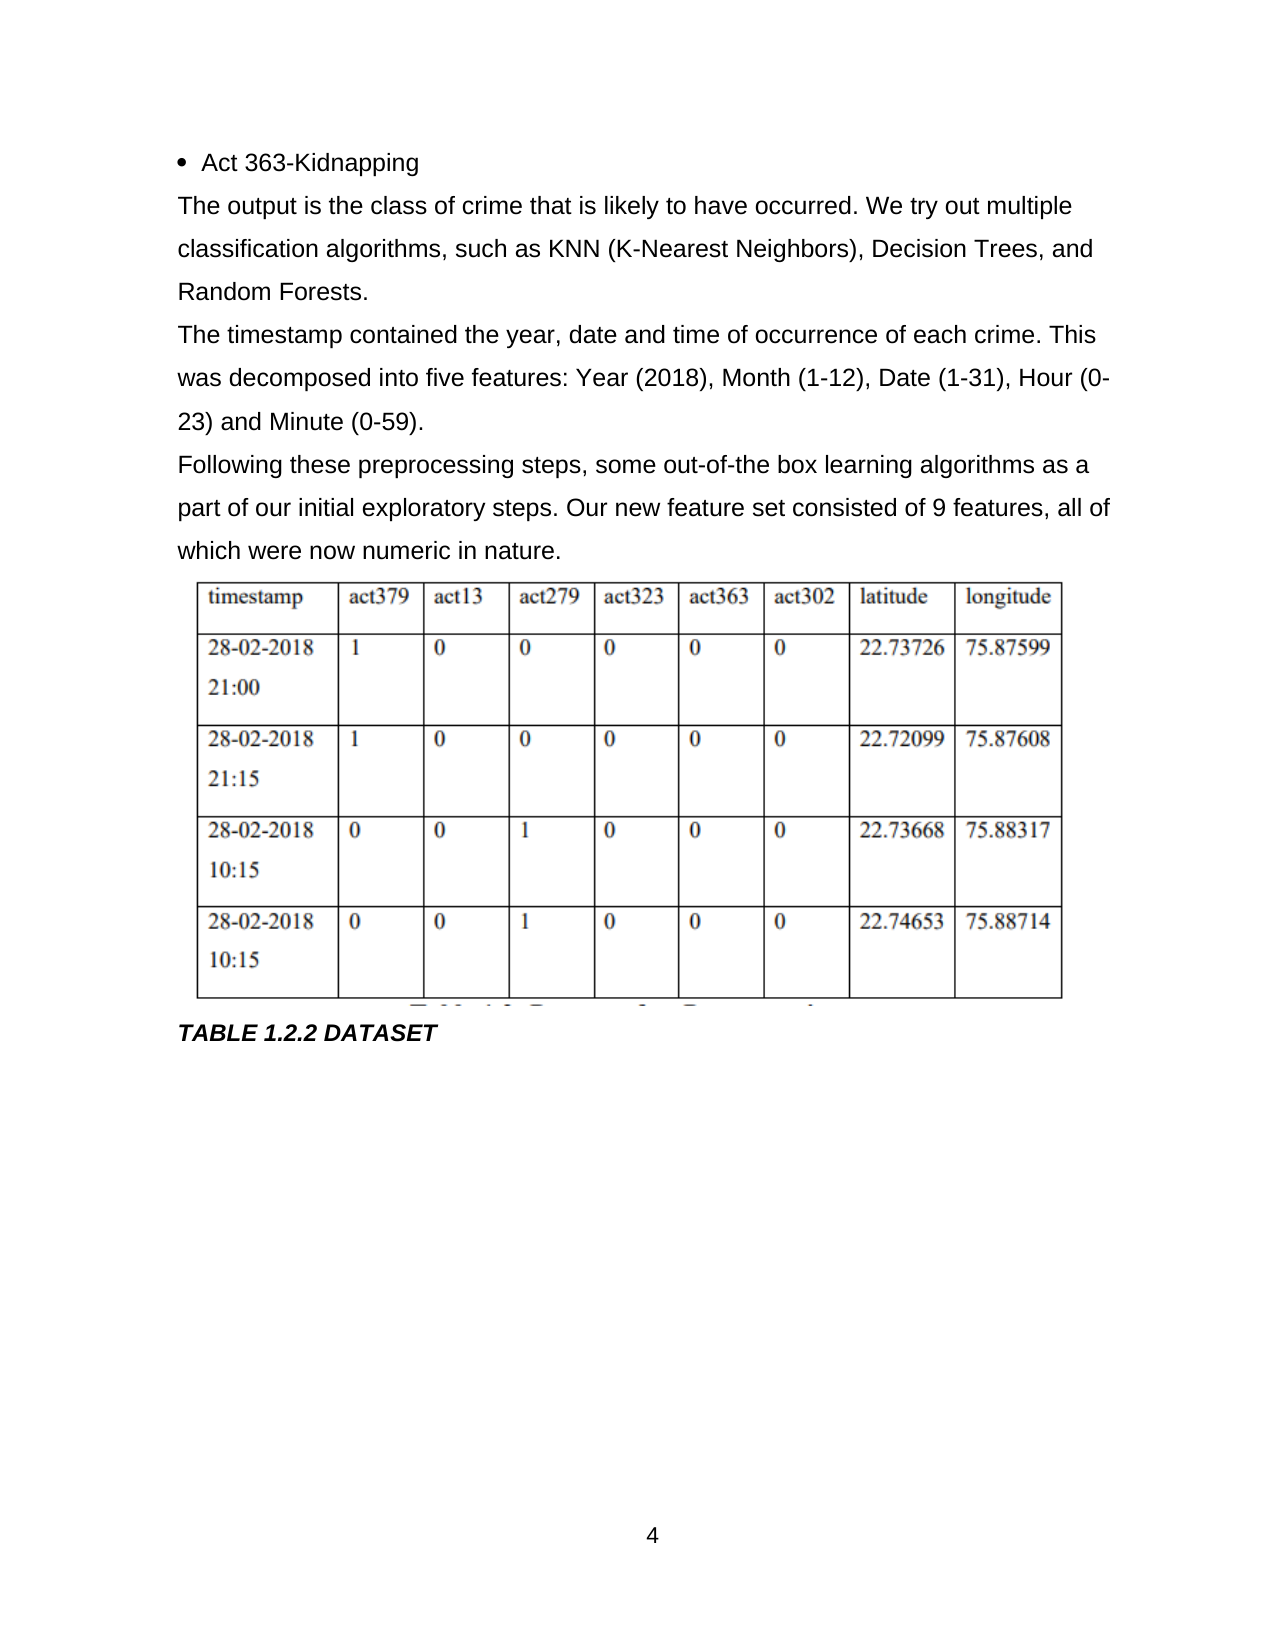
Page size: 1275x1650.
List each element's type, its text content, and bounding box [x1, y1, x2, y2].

text The timestamp contained the year, date and time of occurrence of each crime. This was decomposed into five features: Year (2018), Month (1-12), Date (1-31), Hour (0- 23) and Minute (0-59). [177, 320, 1127, 435]
picture [177, 579, 1073, 1006]
text The output is the class of crime that is likely to have occurred. We try out multiple classification algorithms, such as KNN (K-Nearest Neighbors), Decision Trees, and Random Forests. [177, 191, 1127, 306]
text TABLE 1.2.2 DATASET [177, 1019, 1127, 1047]
text Act 363-Kidnapping [177, 148, 1127, 177]
text Following these preprocessing steps, some out-of-the box learning algorithms as a part of our initial exploratory steps. Our new feature set consisted of 9 features, all of which were now numeric in nature. [177, 450, 1127, 565]
